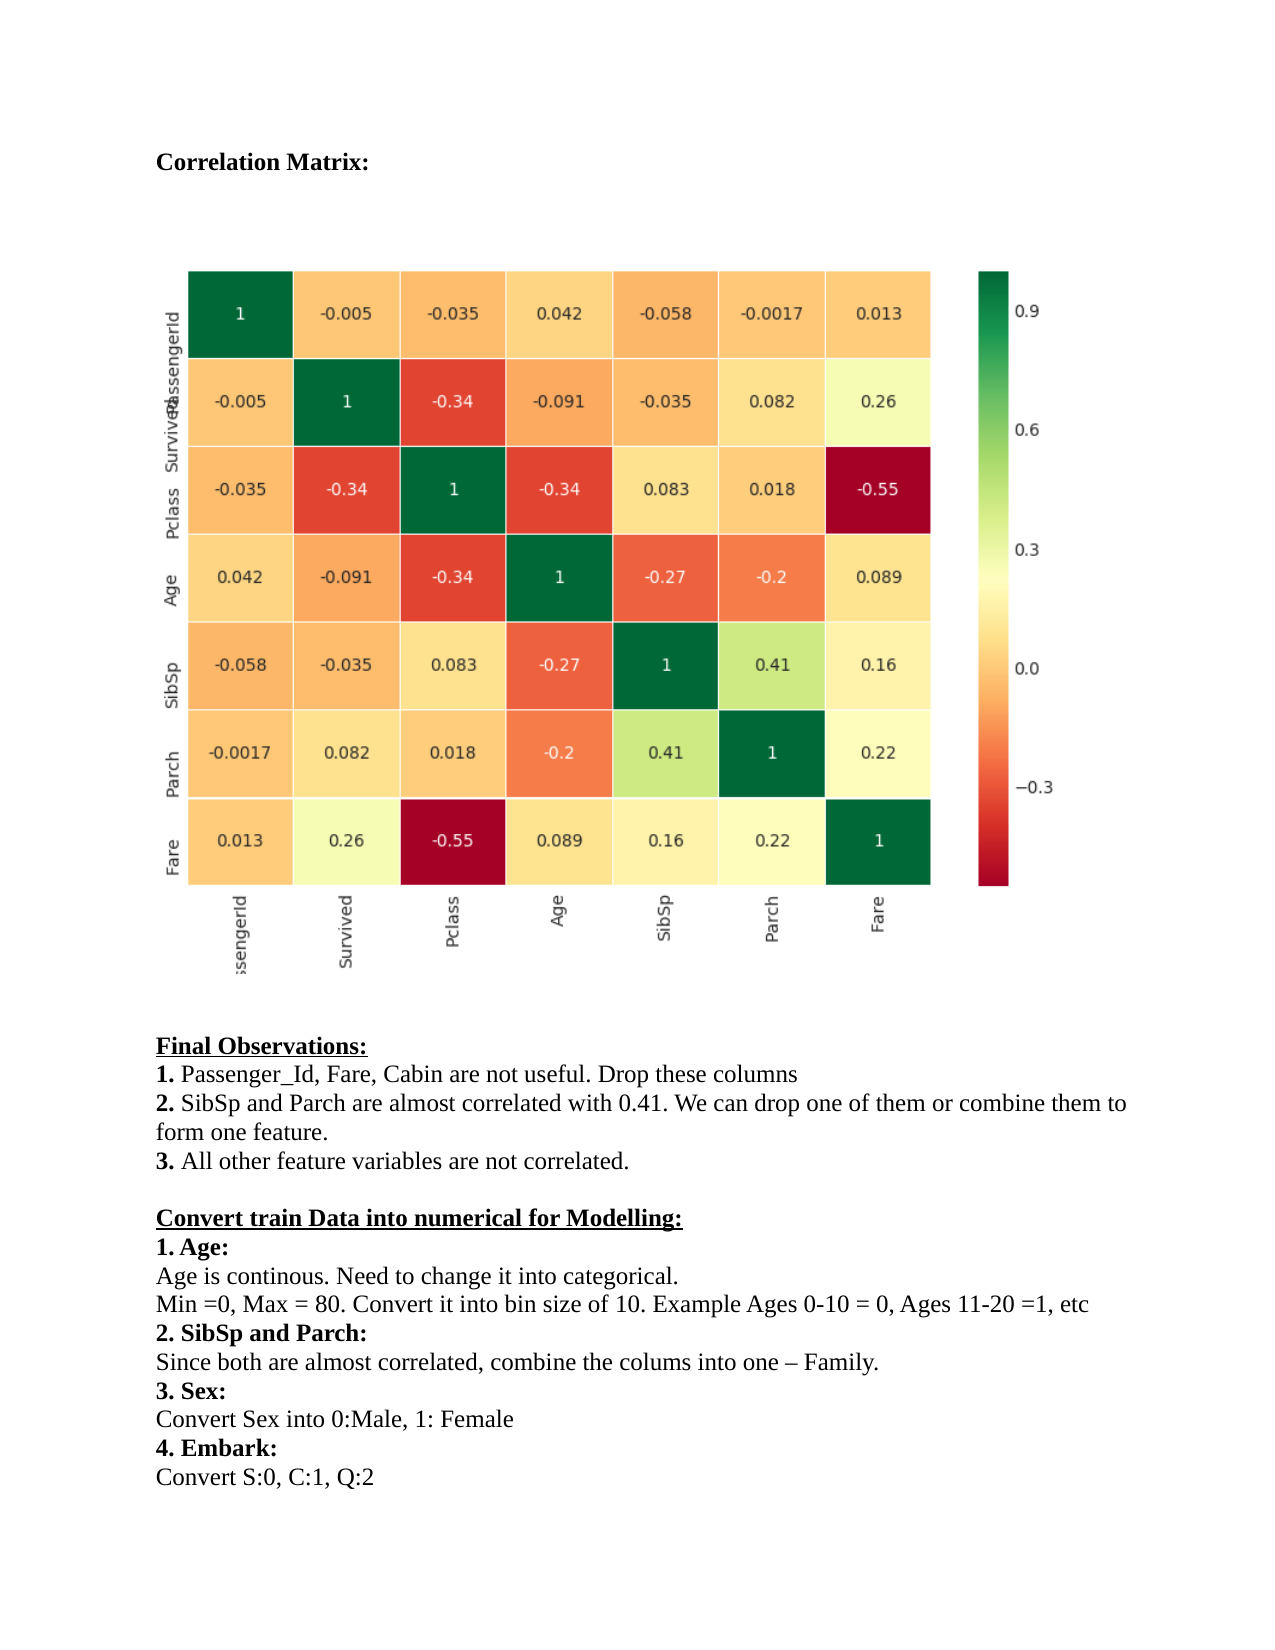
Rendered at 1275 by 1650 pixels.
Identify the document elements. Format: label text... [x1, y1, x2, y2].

text Convert S:0, C:1, Q:2 [156, 1462, 1157, 1491]
text Convert Sex into 0:Male, 1: Female [156, 1404, 1157, 1433]
text 3. All other feature variables are not correlated. [156, 1146, 1157, 1174]
picture [37, 175, 1238, 974]
text Age is continous. Need to change it into categorical. [156, 1261, 1157, 1289]
text 2. SibSp and Parch are almost correlated with 0.41. We can drop one of them or combine them to form one feature. [156, 1088, 1157, 1146]
text Since both are almost correlated, combine the colums into one – Family. [156, 1347, 1157, 1376]
text 3. Sex: [156, 1376, 1157, 1404]
text Correlation Matrix: [156, 147, 1157, 175]
text 1. Passenger_Id, Fare, Cabin are not useful. Drop these columns [156, 1059, 1157, 1088]
text 4. Embark: [156, 1433, 1157, 1462]
text Convert train Data into numerical for Modelling: [156, 1203, 1157, 1232]
text 1. Age: [156, 1232, 1157, 1261]
text Min =0, Max = 80. Convert it into bin size of 10. Example Ages 0-10 = 0, Ages 11-20 =1, etc [156, 1289, 1157, 1318]
text 2. SibSp and Parch: [156, 1318, 1157, 1347]
text Final Observations: [156, 1031, 1157, 1059]
